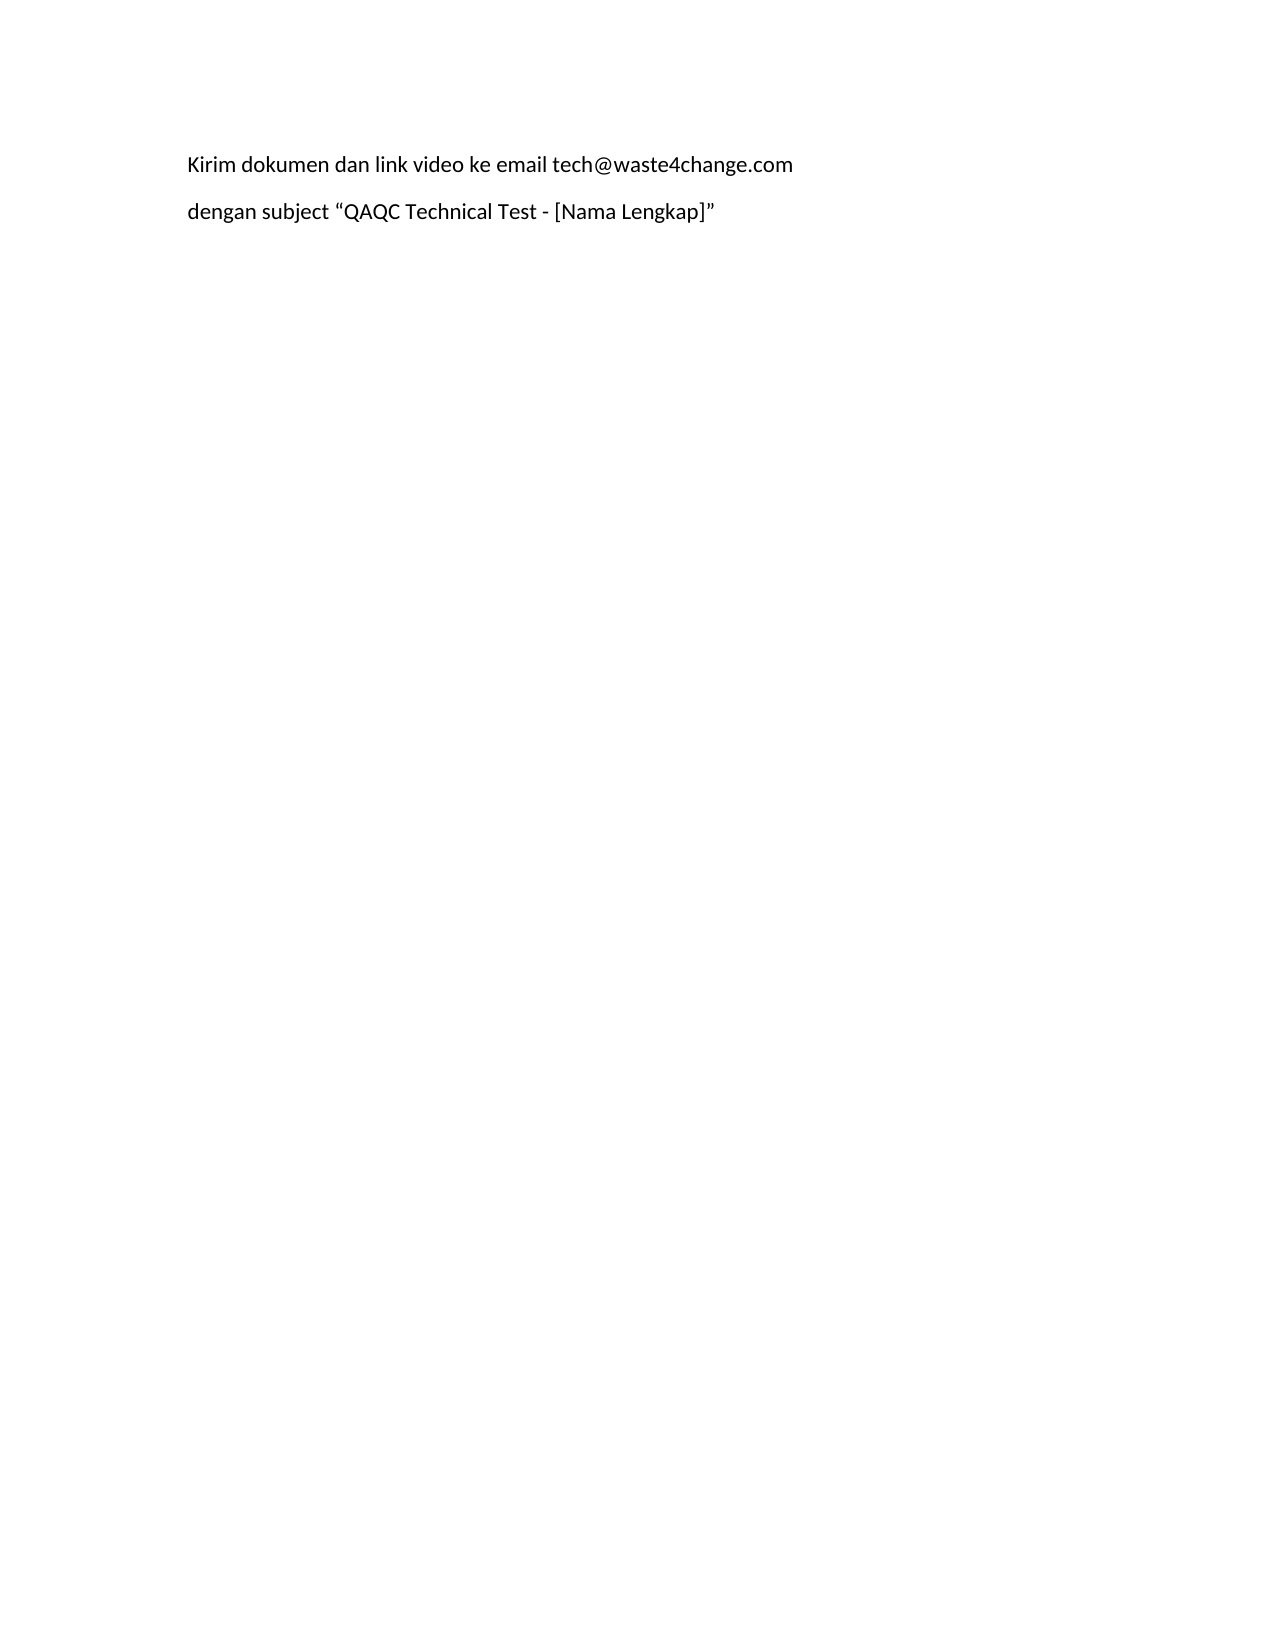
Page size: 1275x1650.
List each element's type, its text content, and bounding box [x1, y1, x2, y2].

text Kirim dokumen dan link video ke email tech@waste4change.com [187, 150, 1125, 178]
text dengan subject “QAQC Technical Test - [Nama Lengkap]” [187, 197, 1125, 225]
